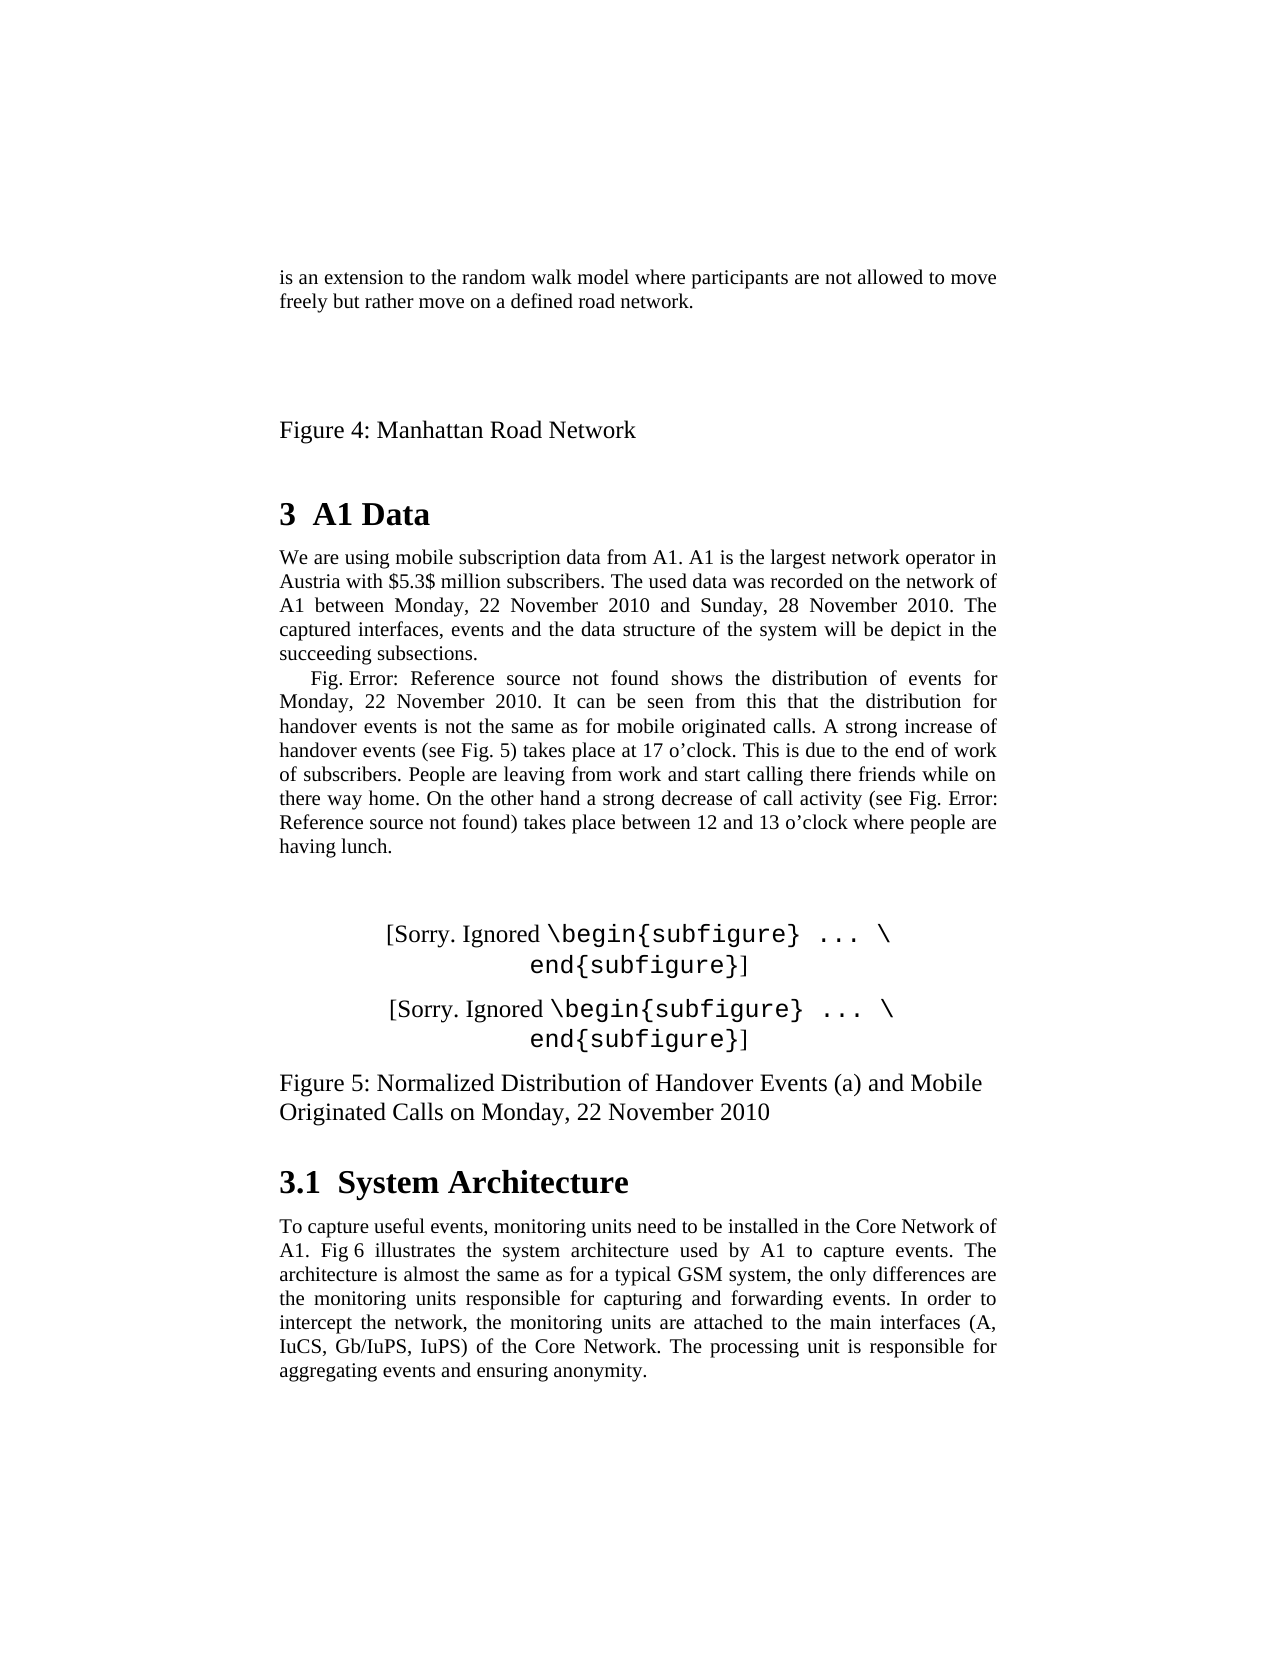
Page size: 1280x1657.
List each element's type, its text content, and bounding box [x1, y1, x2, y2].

text Figure 5: Normalized Distribution of Handover Events (a) and Mobile Originated Calls on Monday, 22 November 2010 [279, 1068, 998, 1125]
text To capture useful events, monitoring units need to be installed in the Core Network of A1. Fig 3.6 illustrates the system architecture used by A1 to capture events. The architecture is almost the same as for a typical GSM system, the only differences are the monitoring units responsible for capturing and forwarding events. In order to intercept the network, the monitoring units are attached to the main interfaces (A, IuCS, Gb/IuPS, IuPS) of the Core Network. The processing unit is responsible for aggregating events and ensuring anonymity. [279, 1214, 998, 1382]
text Figure 4: Manhattan Road Network [279, 416, 998, 444]
subtitle 3.1 System Architecture [279, 1163, 998, 1201]
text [279, 264, 998, 313]
text [Sorry. Ignored \begin{subfigure} ... \end{subfigure}] [279, 994, 998, 1055]
text We are using mobile subscription data from A1. A1 is the largest network operator in Austria with $5.3$ million subscribers. The used data was recorded on the network of A1 between Monday, 22 November 2010 and Sunday, 28 November 2010. The captured interfaces, events and the data structure of the system will be depict in the succeeding subsections. [279, 545, 998, 665]
subtitle 3 A1 Data [279, 494, 998, 533]
text [Sorry. Ignored \begin{subfigure} ... \end{subfigure}] [279, 919, 998, 981]
